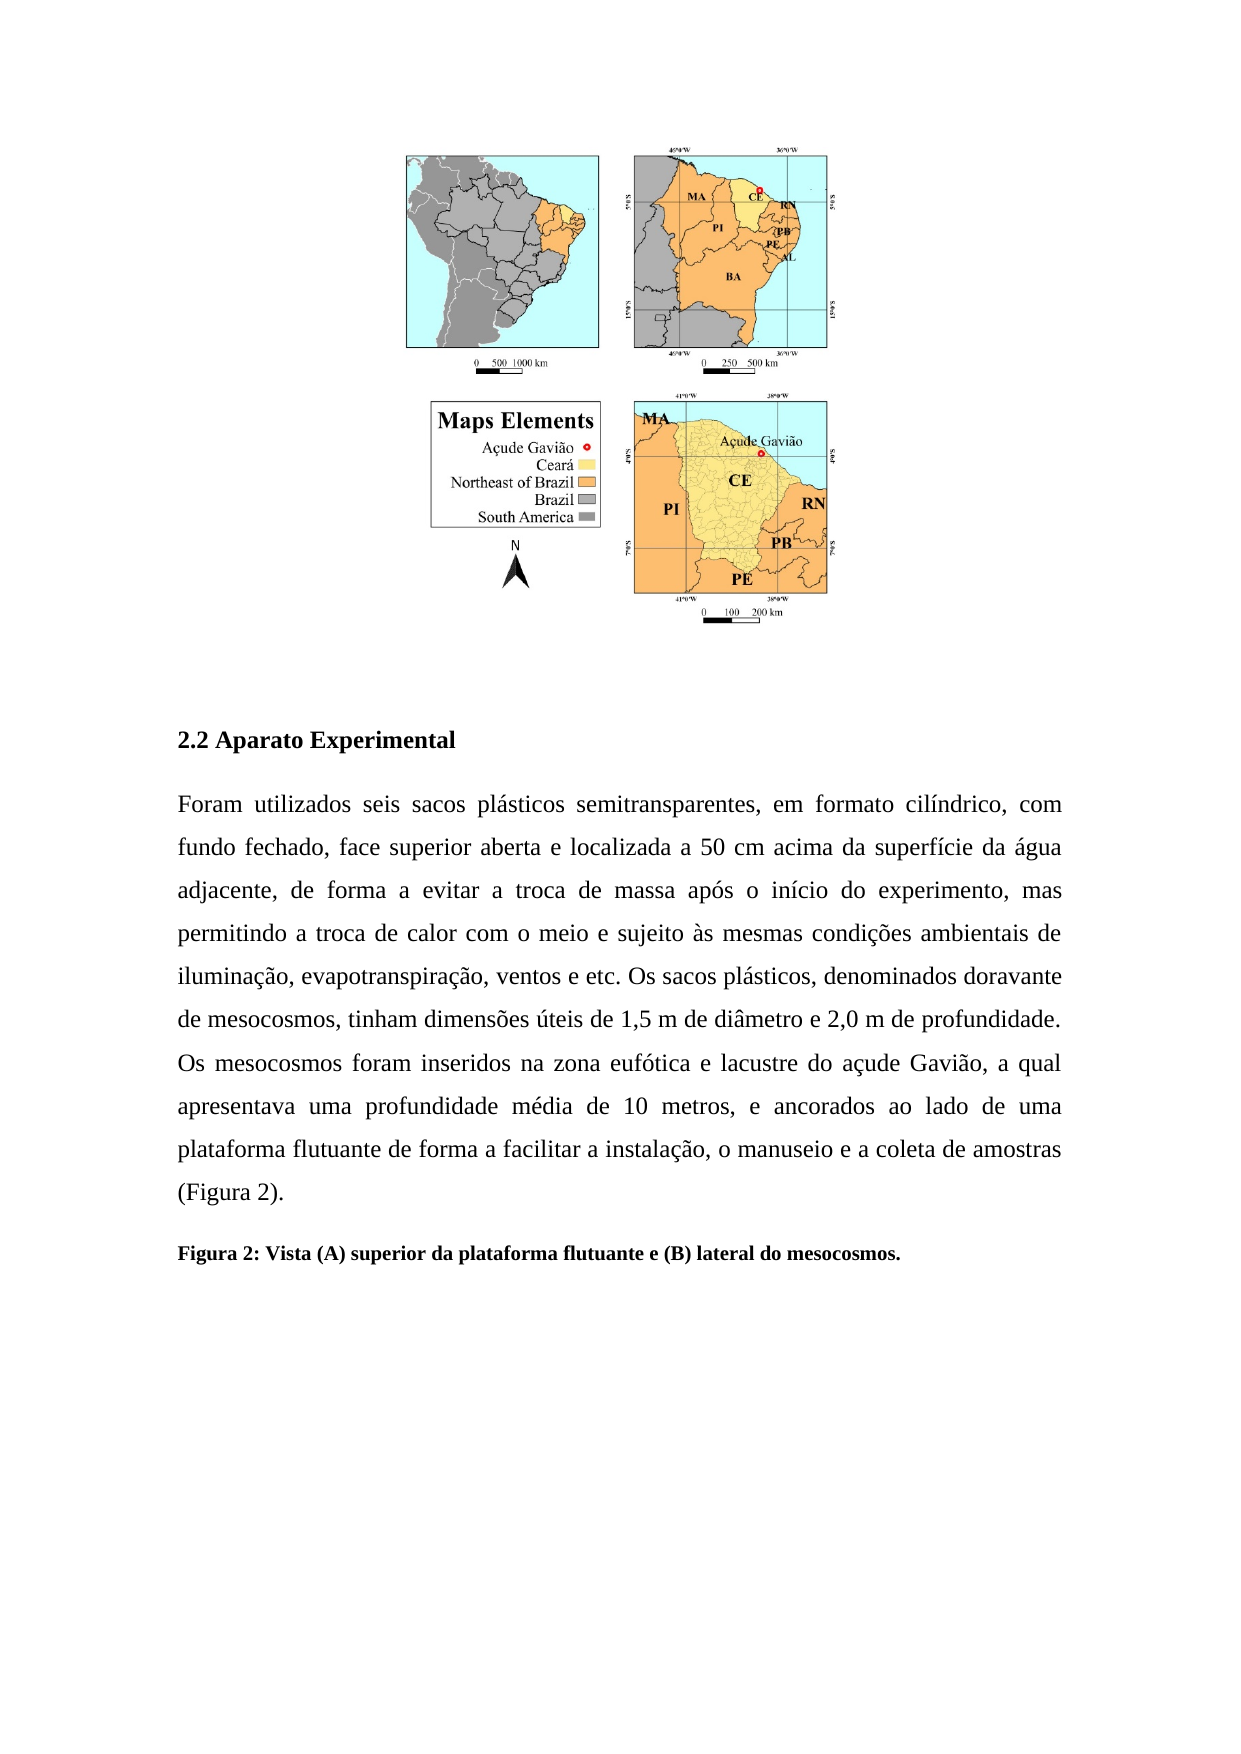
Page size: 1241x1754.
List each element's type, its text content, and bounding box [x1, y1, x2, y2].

text Experimental [177, 725, 1063, 754]
text Figur : [177, 1241, 1063, 1265]
text Foram dimensões 1,5 m de diâmetro 2,0 m de profundidadeancorados uma plataforma flutuante [177, 789, 1063, 1206]
picture [403, 147, 838, 626]
